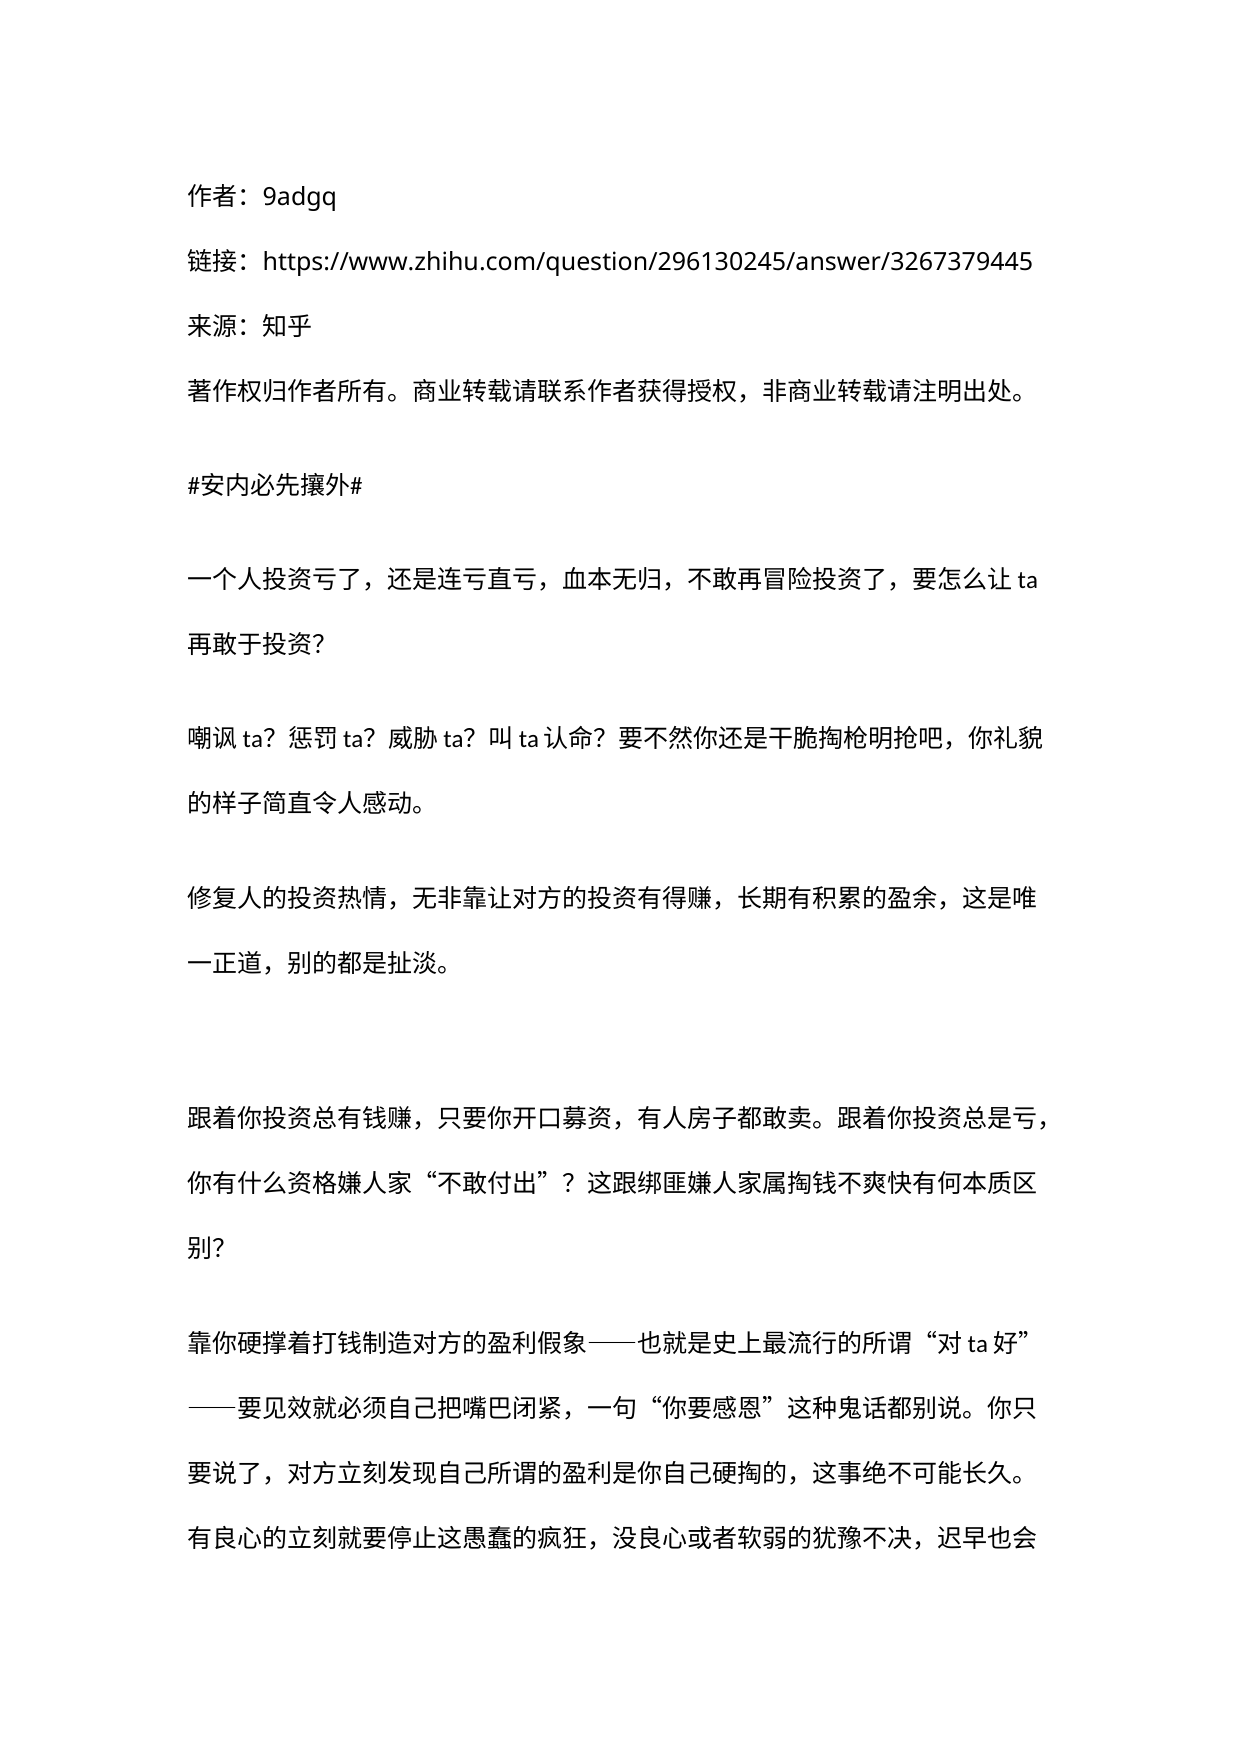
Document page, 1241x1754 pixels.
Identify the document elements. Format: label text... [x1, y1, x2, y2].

text #安内必先攘外# [187, 451, 1053, 516]
text 修复人的投资热情，无非靠让对方的投资有得赚，长期有积累的盈余，这是唯一正道，别的都是扯淡。 [187, 864, 1053, 994]
text 跟着你投资总有钱赚，只要你开口募资，有人房子都敢卖。跟着你投资总是亏，你有什么资格嫌人家“不敢付出”？这跟绑匪嫌人家属掏钱不爽快有何本质区别？ [187, 1084, 1053, 1279]
text 嘲讽ta？惩罚ta？威胁ta？叫ta认命？要不然你还是干脆掏枪明抢吧，你礼貌的样子简直令人感动。 [187, 704, 1053, 834]
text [187, 1309, 1053, 1569]
text 一个人投资亏了，还是连亏直亏，血本无归，不敢再冒险投资了，要怎么让ta再敢于投资？ [187, 545, 1053, 675]
text 作者：9adgq 链接：https://www.zhihu.com/question/296130245/answer/3267379445 来源：知乎 著作权归作者所有。商业转载请联系作者获得授权，非商业转载请注明出处。 [187, 162, 1053, 422]
